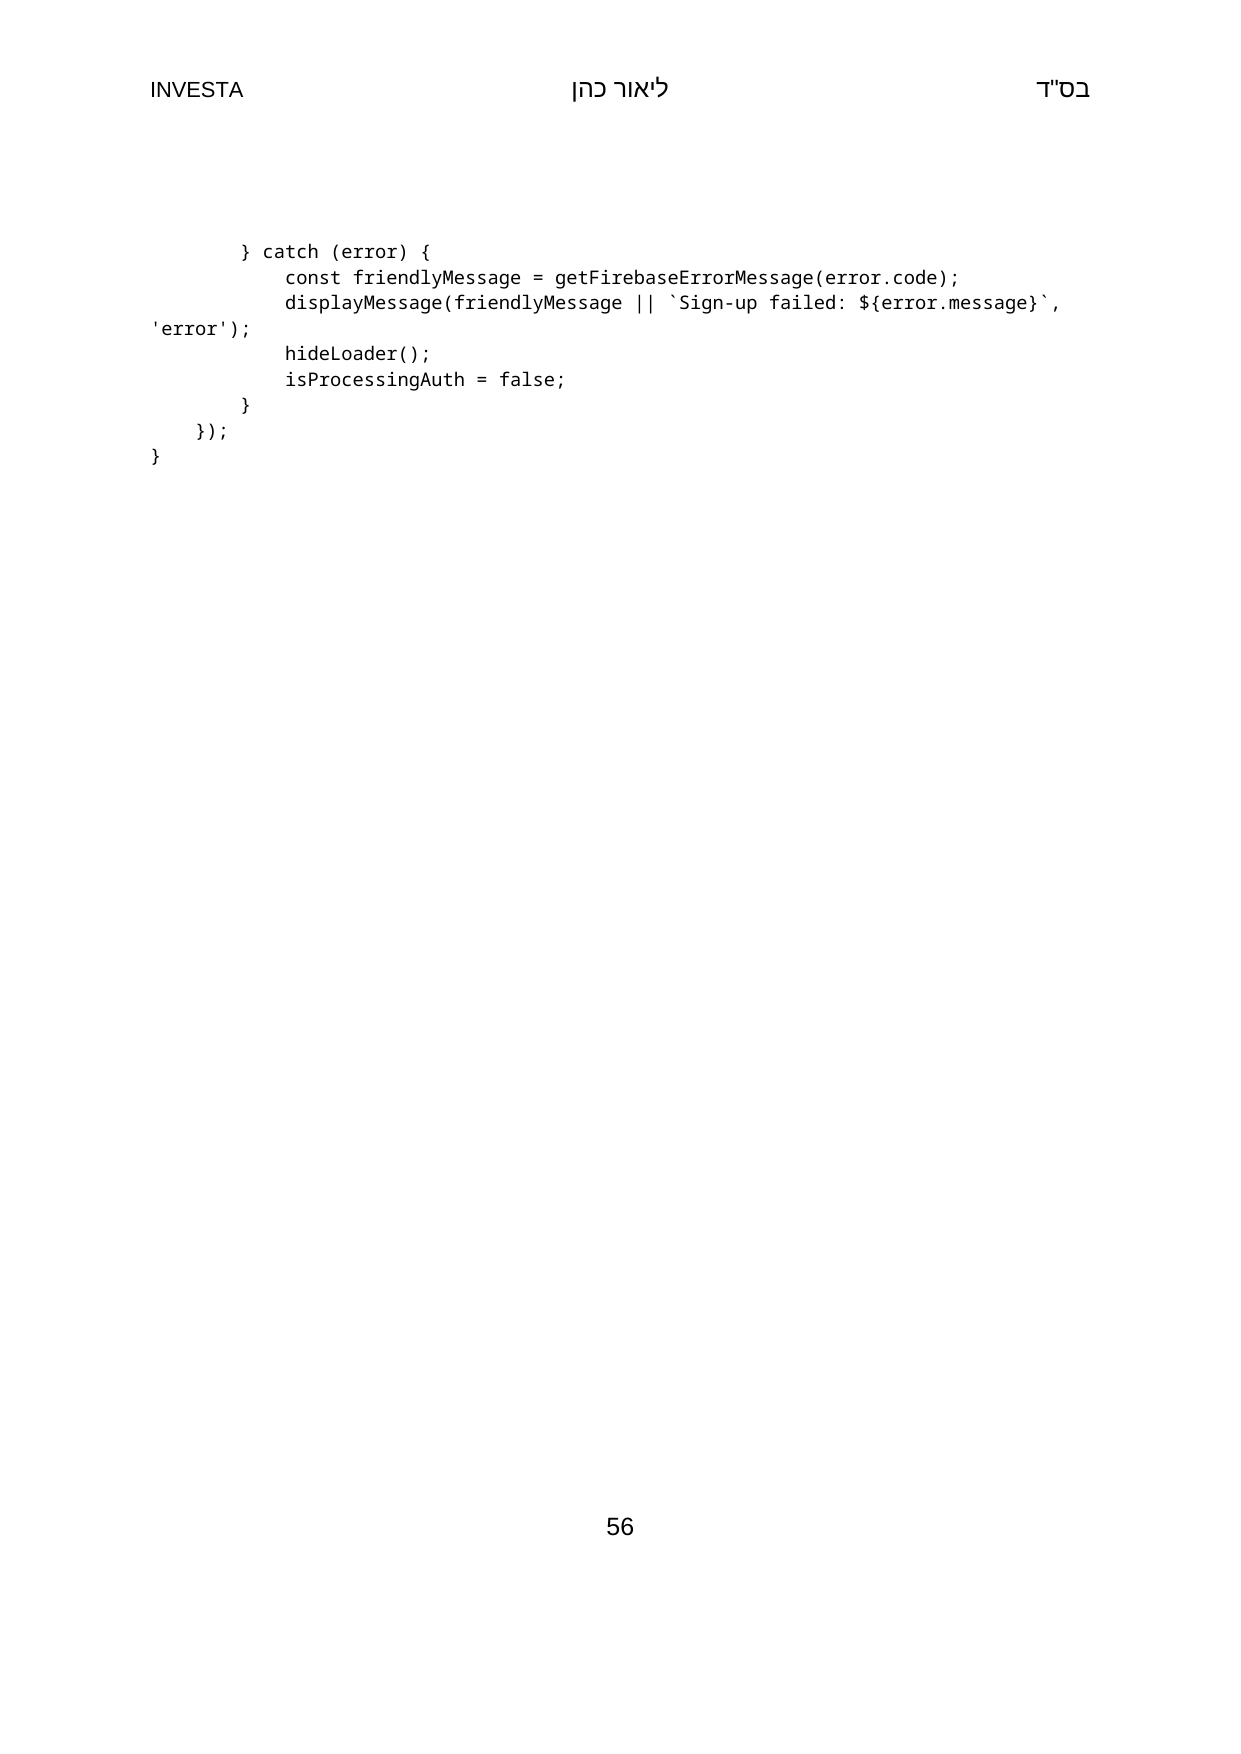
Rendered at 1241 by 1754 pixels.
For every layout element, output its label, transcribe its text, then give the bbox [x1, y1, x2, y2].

text isProcessingAuth = false; [150, 366, 1090, 392]
text }); [150, 417, 1090, 443]
text hideLoader(); [150, 341, 1090, 366]
text } [150, 392, 1090, 417]
text } catch (error) { [150, 239, 1090, 264]
text } [150, 443, 1090, 468]
text displayMessage(friendlyMessage || `Sign-up failed: ${error.message}`, 'error'); [150, 290, 1090, 341]
text const friendlyMessage = getFirebaseErrorMessage(error.code); [150, 264, 1090, 290]
